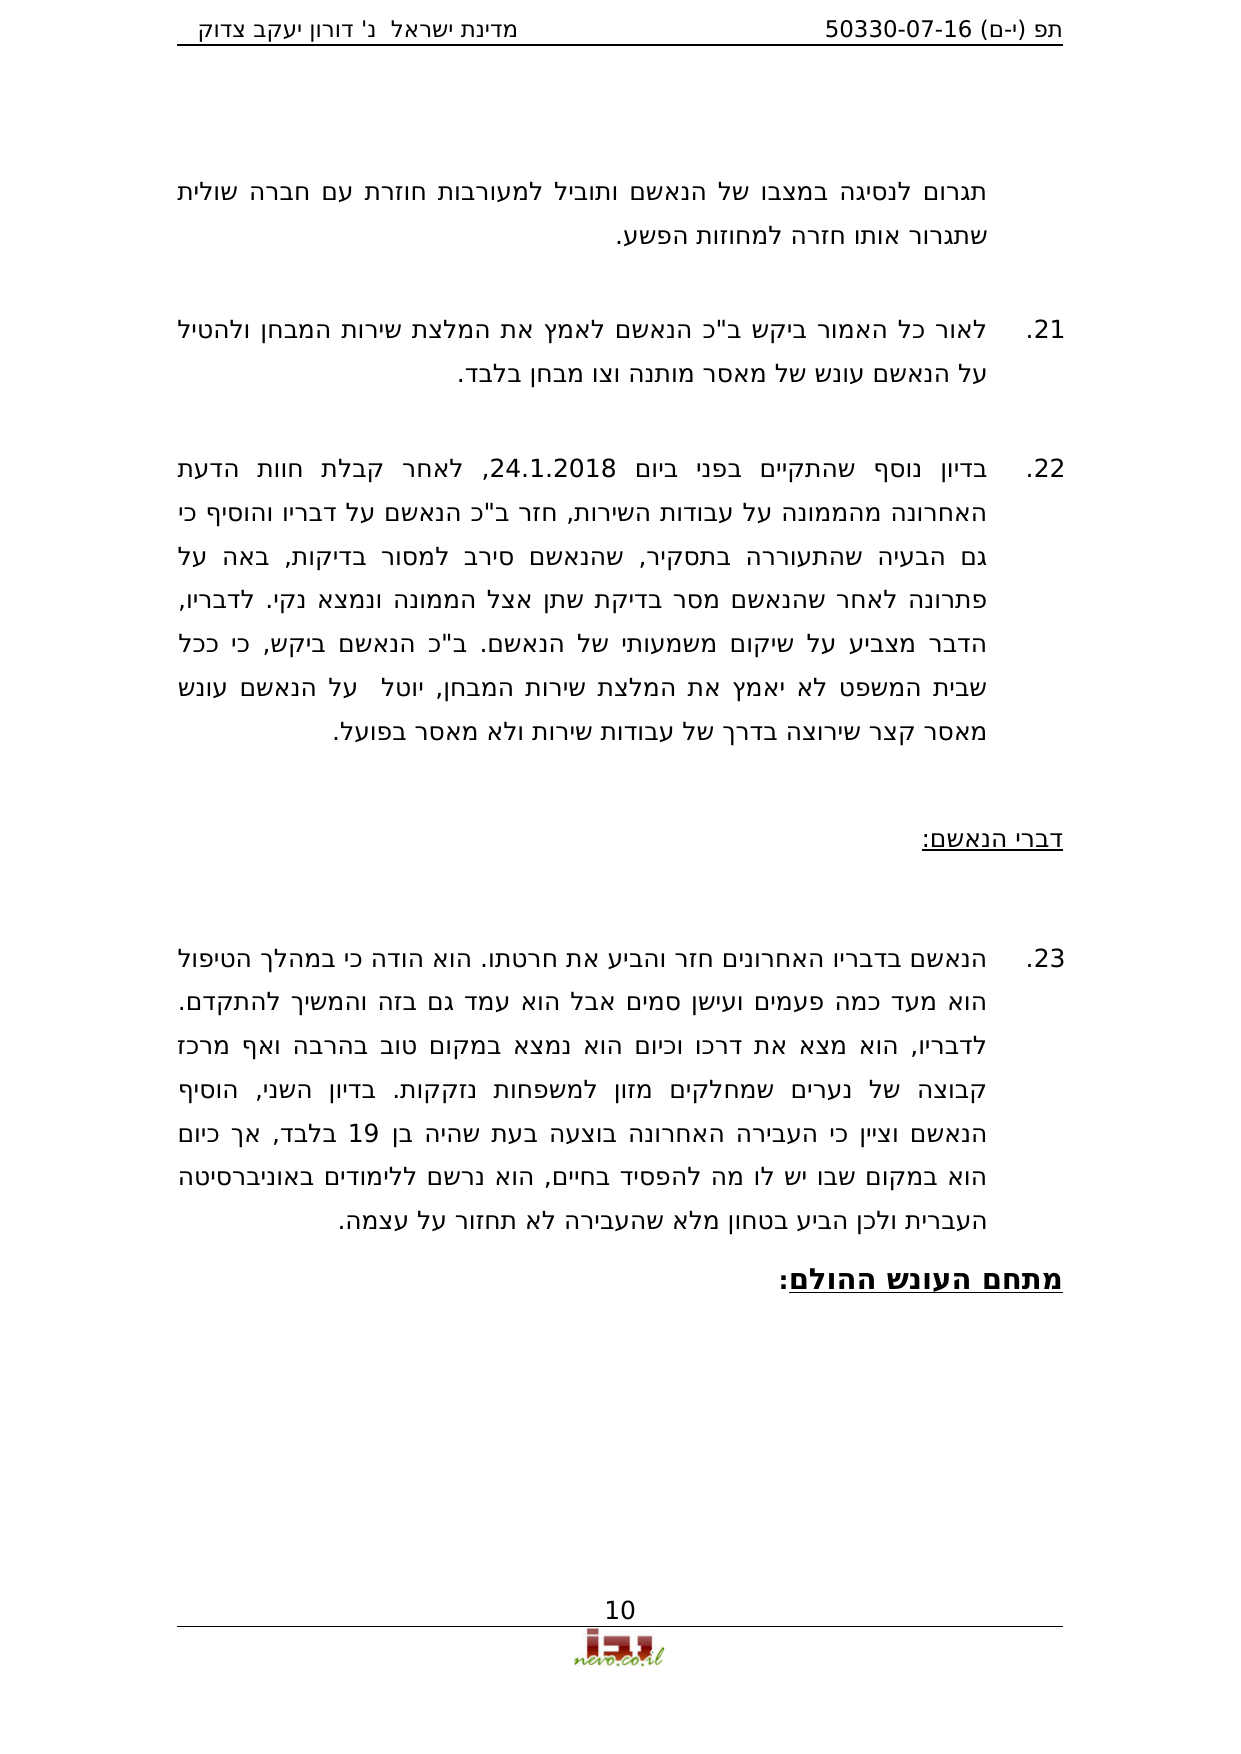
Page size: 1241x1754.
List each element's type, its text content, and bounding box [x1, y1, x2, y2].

picture [574, 1628, 666, 1667]
list לאור כל האמור ביקש ב"כ הנאשם לאמץ את המלצת שירות המבחן ולהטיל על הנאשם עונש של מאסר מותנה וצו מבחן בלבד. [177, 316, 1026, 389]
list בדיון נוסף שהתקיים בפני ביום 24.1.2018, לאחר קבלת חוות הדעת האחרונה מהממונה על עבודות השירות, חזר ב"כ הנאשם על דבריו והוסיף כי גם הבעיה שהתעוררה בתסקיר, שהנאשם סירב למסור בדיקות, באה על פתרונה לאחר שהנאשם מסר בדיקת שתן אצל הממונה ונמצא נקי. לדבריו, הדבר מצביע על שיקום משמעותי של הנאשם. ב"כ הנאשם ביקש, כי ככל שבית המשפט לא יאמץ את המלצת שירות המבחן, יוטל על הנאשם עונש מאסר קצר שירוצה בדרך של עבודות שירות ולא מאסר בפועל. [177, 454, 1026, 746]
text דברי הנאשם: [177, 824, 1063, 853]
text מתחם העונש ההולם: [177, 1263, 1063, 1297]
list הנאשם בדבריו האחרונים חזר והביע את חרטתו. הוא הודה כי במהלך הטיפול הוא מעד כמה פעמים ועישן סמים אבל הוא עמד גם בזה והמשיך להתקדם. לדבריו, הוא מצא את דרכו וכיום הוא נמצא במקום טוב בהרבה ואף מרכז קבוצה של נערים שמחלקים מזון למשפחות נזקקות. בדיון השני, הוסיף הנאשם וציין כי העבירה האחרונה בוצעה בעת שהיה בן 19 בלבד, אך כיום הוא במקום שבו יש לו מה להפסיד בחיים, הוא נרשם ללימודים באוניברסיטה העברית ולכן הביע בטחון מלא שהעבירה לא תחזור על עצמה. [177, 944, 1026, 1236]
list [177, 177, 1026, 250]
